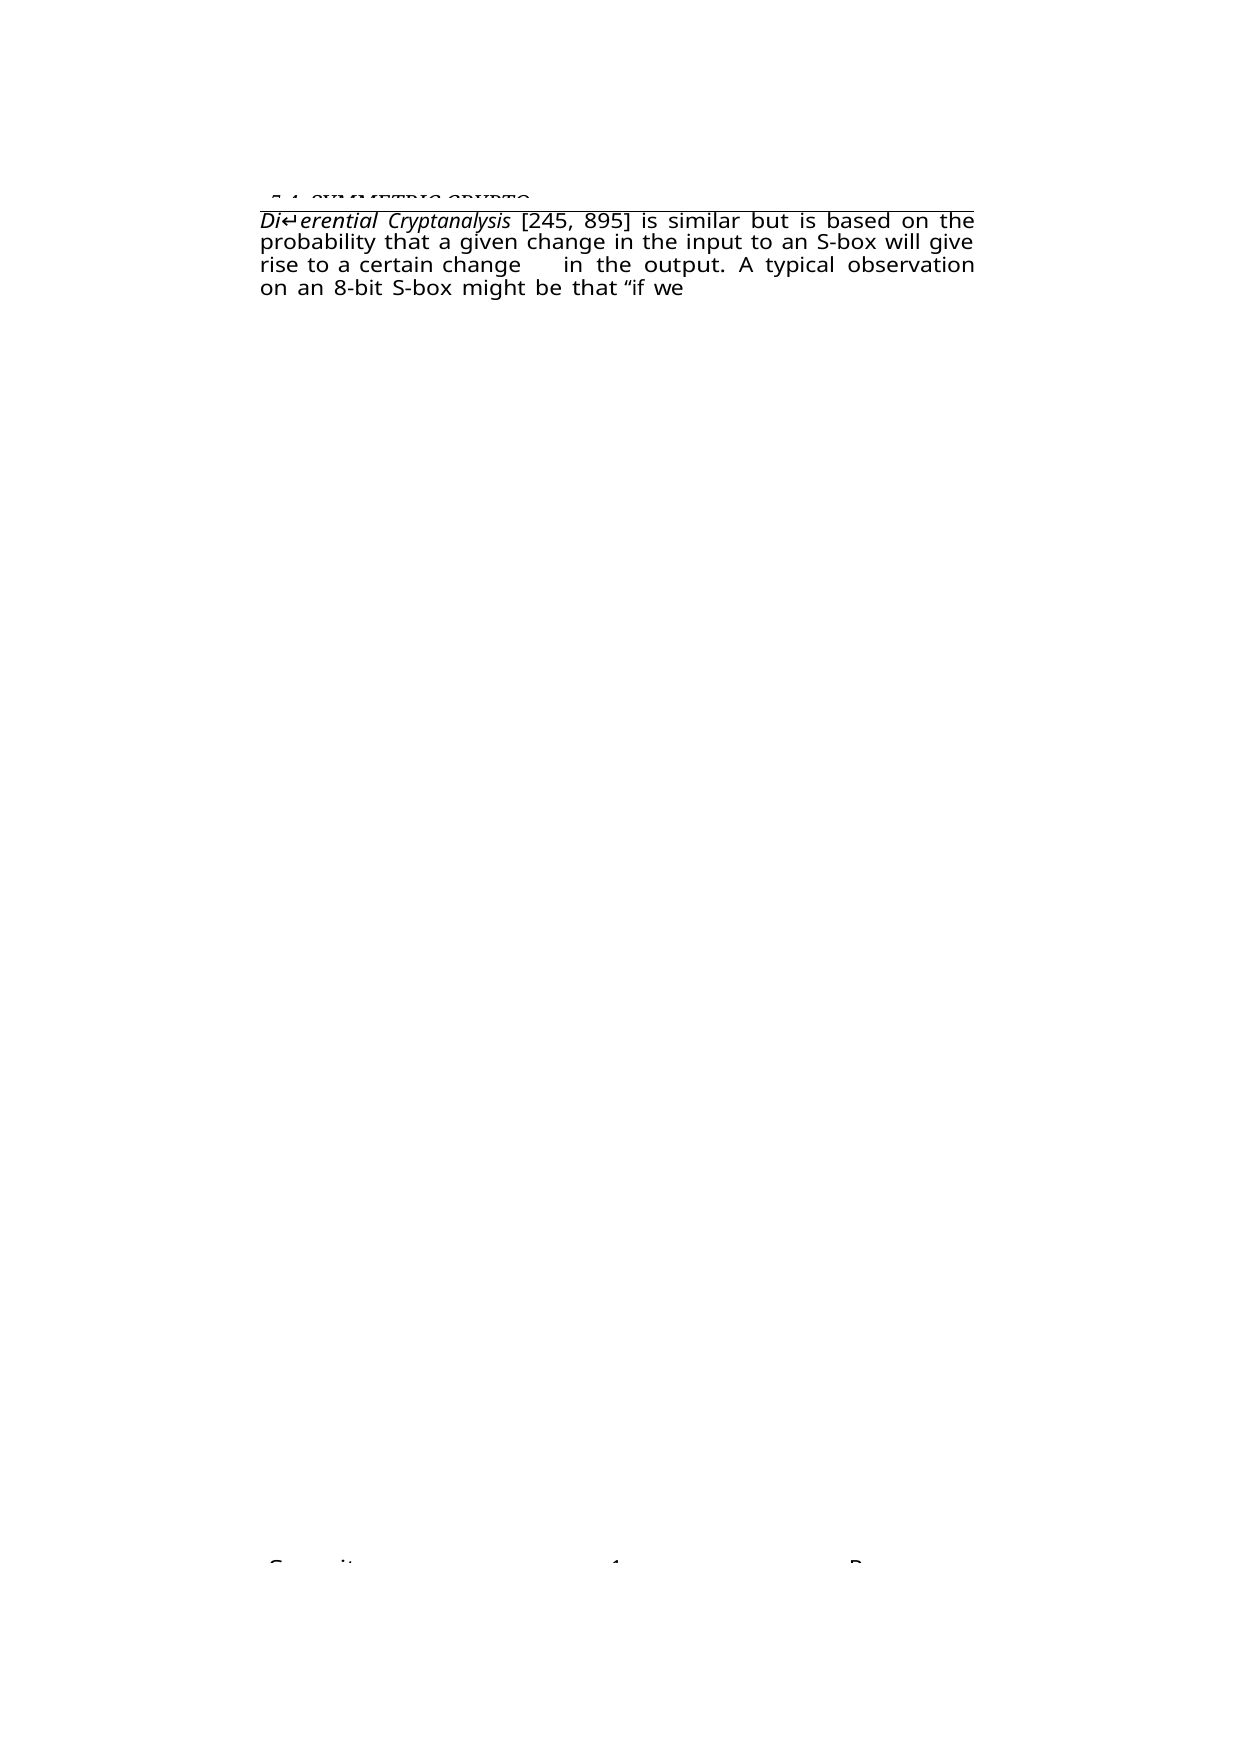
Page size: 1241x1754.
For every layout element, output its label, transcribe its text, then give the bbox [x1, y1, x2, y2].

text Di↵erential Cryptanalysis [245, 895] is similar but is based on the probability that a given change in the input to an S-box will give rise to a certain change in the output. A typical observation on an 8-bit S-box might be that “if we [259, 210, 975, 302]
